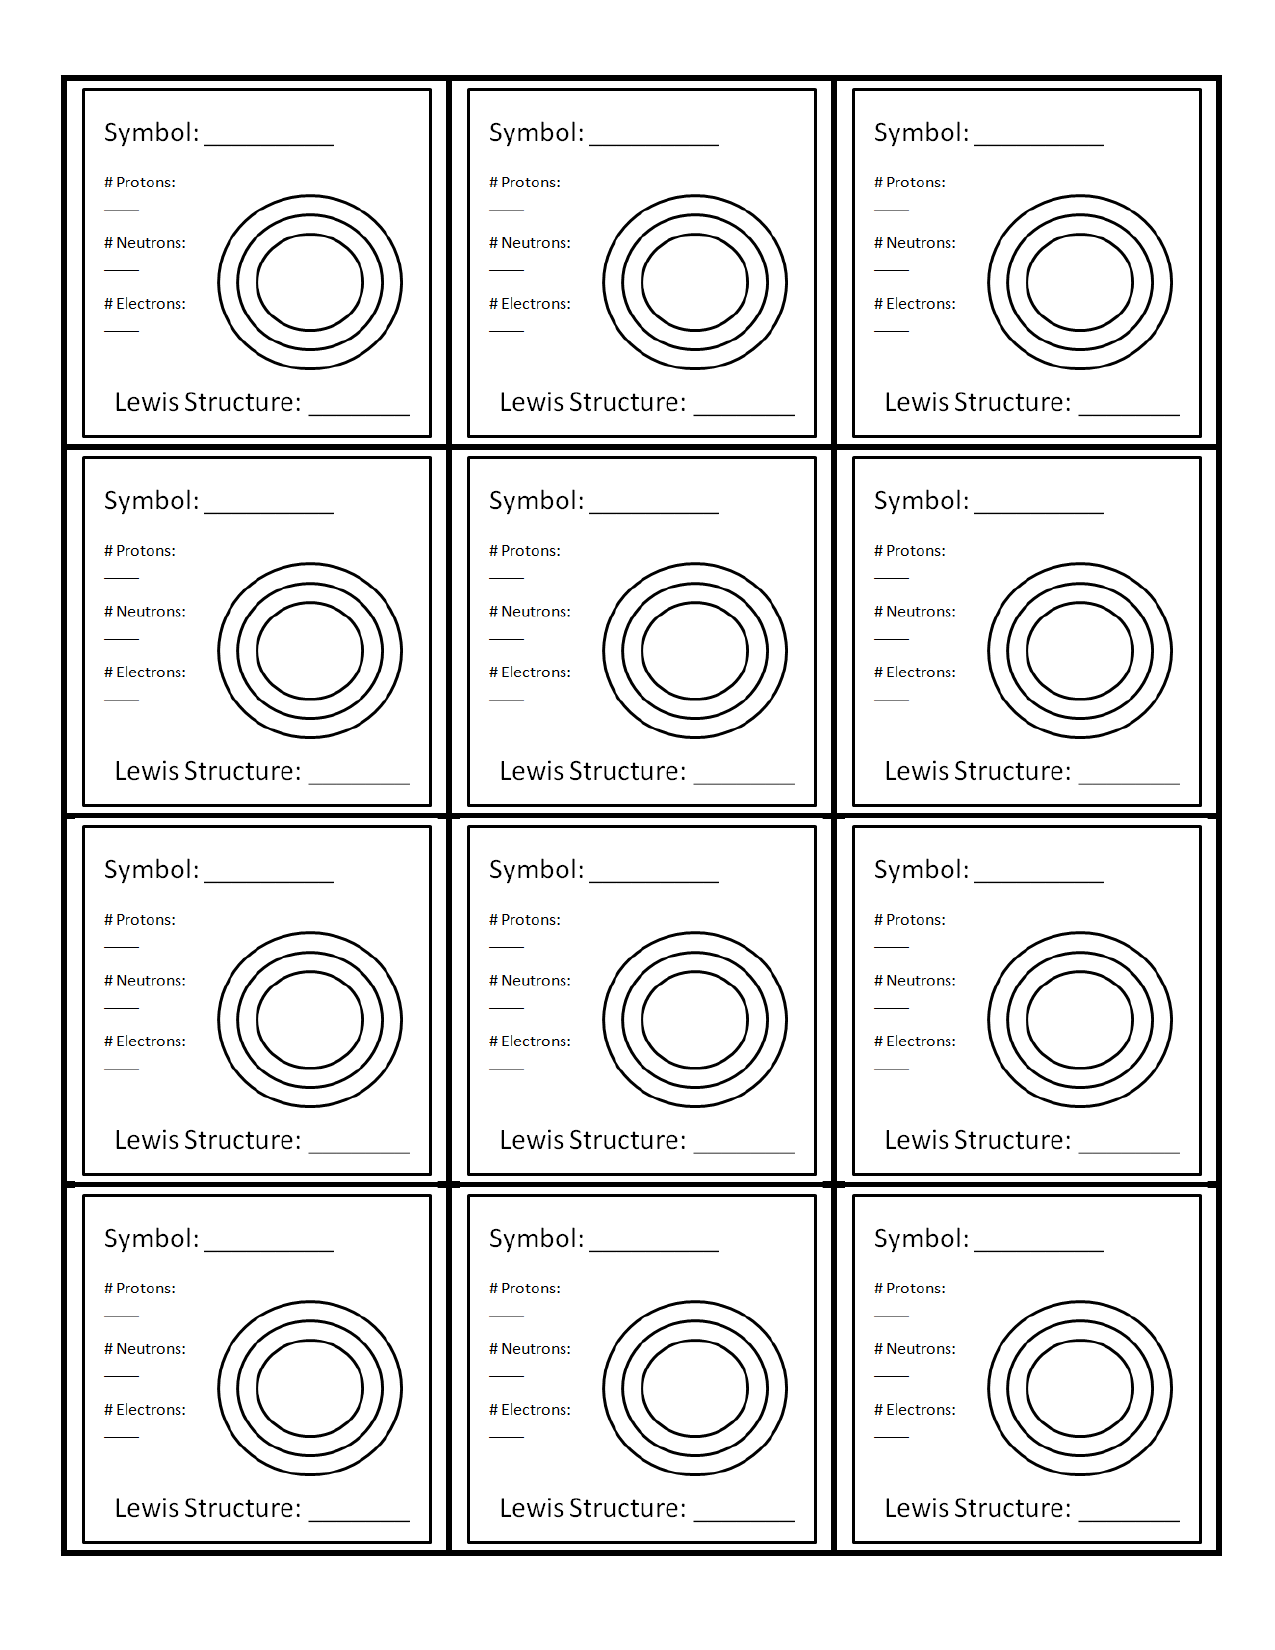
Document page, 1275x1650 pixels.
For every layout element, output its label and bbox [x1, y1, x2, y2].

table_cell [1208, 450, 1216, 812]
table_cell [1208, 1188, 1216, 1550]
table_cell [438, 819, 446, 1181]
table_header [837, 81, 845, 444]
table_cell [823, 1188, 831, 1550]
table_cell [67, 819, 75, 1181]
table_cell [452, 819, 460, 1181]
picture [460, 1187, 823, 1550]
table_cell [1208, 819, 1216, 1181]
picture [460, 450, 823, 813]
table_cell [67, 1188, 75, 1550]
picture [460, 81, 823, 444]
table_header [438, 81, 446, 444]
picture [845, 1187, 1208, 1550]
picture [845, 818, 1208, 1182]
picture [75, 450, 438, 813]
picture [75, 81, 438, 444]
table_cell [837, 819, 845, 1181]
table_header [67, 81, 75, 444]
table_header [452, 81, 460, 444]
table_cell [452, 1188, 460, 1550]
picture [75, 818, 438, 1182]
table_cell [837, 450, 845, 812]
table_cell [452, 450, 460, 812]
picture [75, 1187, 438, 1550]
table_cell [823, 450, 831, 812]
table_cell [438, 450, 446, 812]
table_cell [823, 819, 831, 1181]
picture [460, 818, 823, 1182]
table_header [1208, 81, 1216, 444]
table_header [823, 81, 831, 444]
table_cell [67, 450, 75, 812]
table_cell [837, 1188, 845, 1550]
picture [845, 81, 1208, 444]
picture [845, 450, 1208, 813]
table_cell [438, 1188, 446, 1550]
